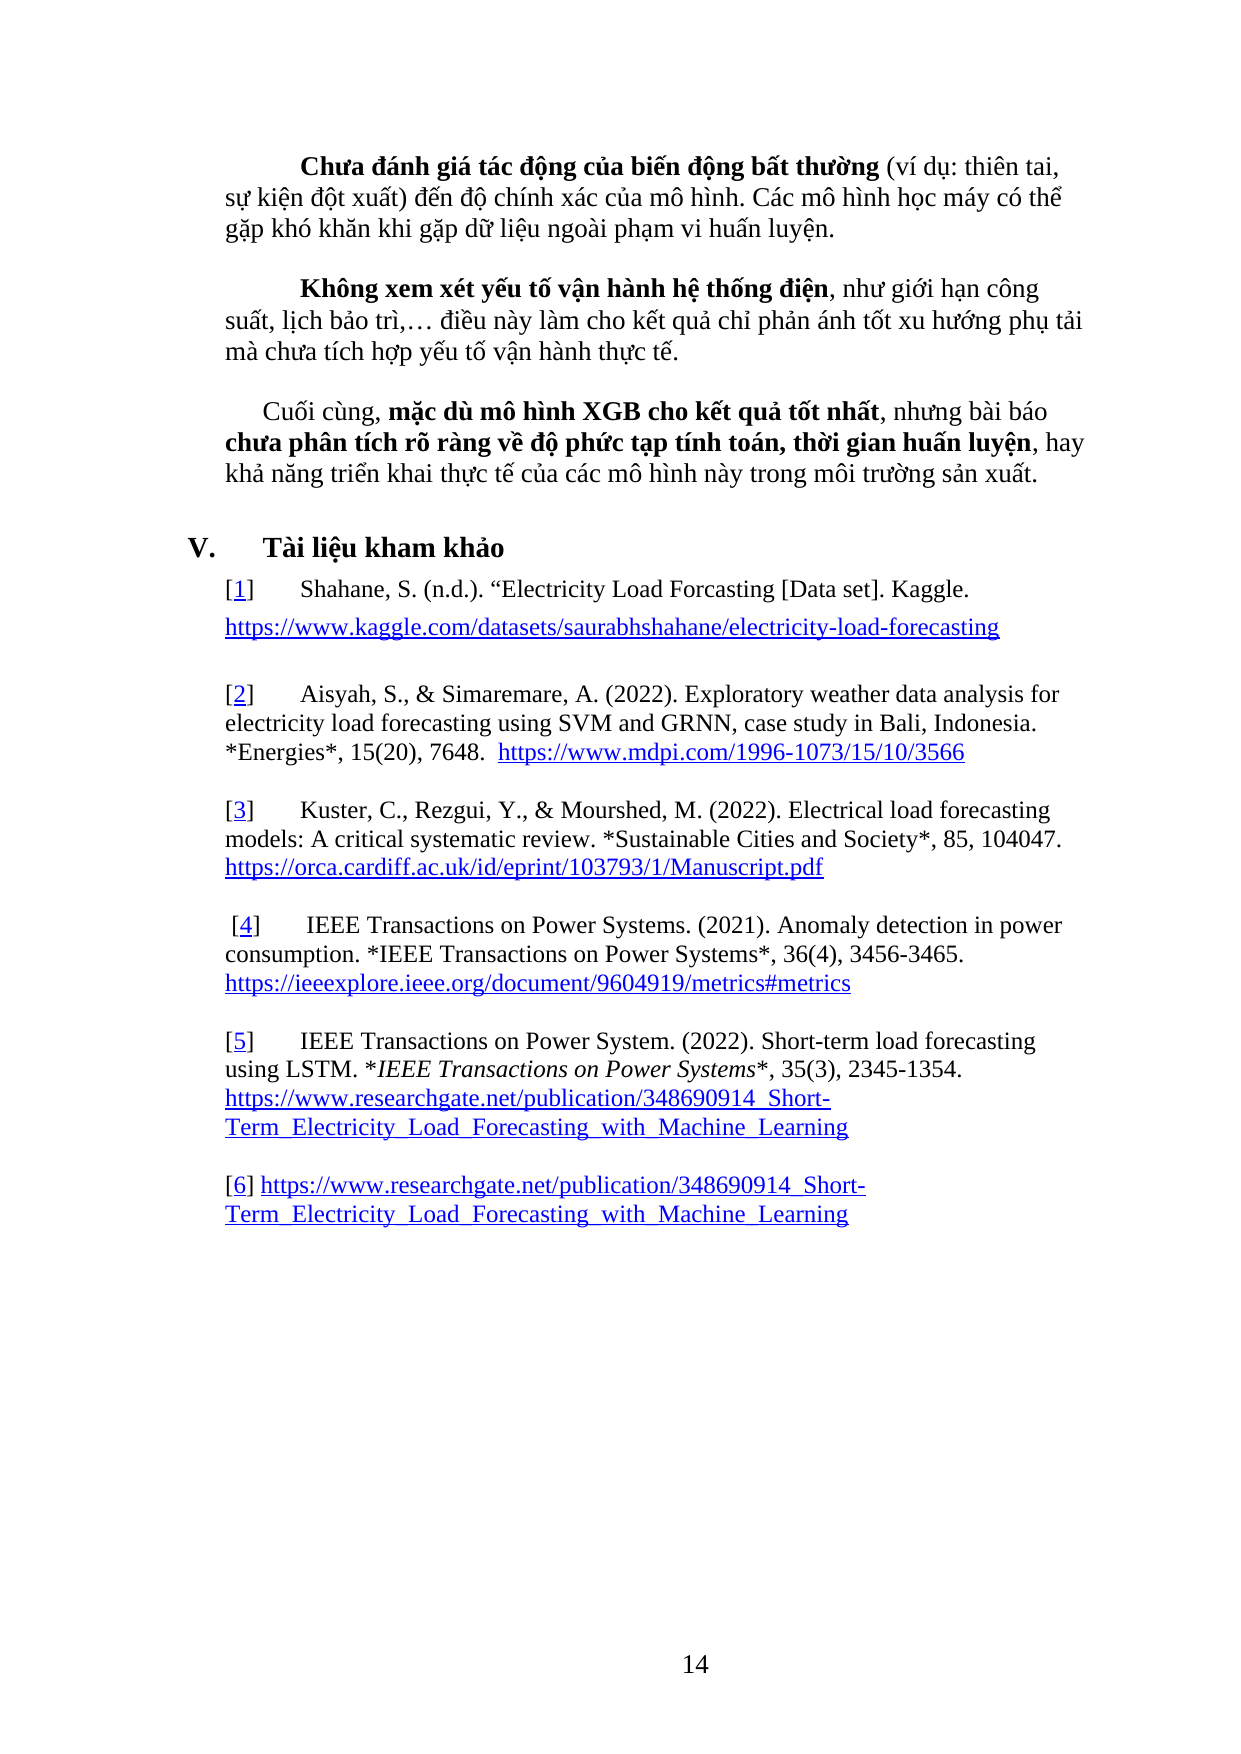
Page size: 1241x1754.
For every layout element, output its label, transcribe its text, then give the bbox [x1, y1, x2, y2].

text [1] Shahane, S. (n.d.). “Electricity Load Forcasting [Data set]. Kaggle. https://www.kaggle.com/datasets/saurabhshahane/electricity-load-forecasting [225, 574, 1090, 641]
text [2] Aisyah, S., & Simaremare, A. (2022). Exploratory weather data analysis for electricity load forecasting using SVM and GRNN, case study in Bali, Indonesia. *Energies*, 15(20), 7648. https://www.mdpi.com/1996-1073/15/10/3566 [225, 679, 1090, 766]
subtitle Tài liệu kham khảo [187, 530, 1090, 564]
text [3] Kuster, C., Rezgui, Y., & Mourshed, M. (2022). Electrical load forecasting models: A critical systematic review. *Sustainable Cities and Society*, 85, 104047. https://orca.cardiff.ac.uk/id/eprint/103793/1/Manuscript.pdf [225, 795, 1090, 881]
text [4] IEEE Transactions on Power Systems. (2021). Anomaly detection in power consumption. *IEEE Transactions on Power Systems*, 36(4), 3456-3465. https://ieeexplore.ieee.org/document/9604919/metrics#metrics [225, 910, 1090, 997]
text Không xem xét yếu tố vận hành hệ thống điện, như giới hạn công suất, lịch bảo trì,… điều này làm cho kết quả chỉ phản ánh tốt xu hướng phụ tải mà chưa tích hợp yếu tố vận hành thực tế. [225, 273, 1090, 366]
text [6] https://www.researchgate.net/publication/348690914_Short-Term_Electricity_Load_Forecasting_with_Machine_Learning [225, 1170, 1090, 1227]
text Cuối cùng, mặc dù mô hình XGB cho kết quả tốt nhất, nhưng bài báo chưa phân tích rõ ràng về độ phức tạp tính toán, thời gian huấn luyện, hay khả năng triển khai thực tế của các mô hình này trong môi trường sản xuất. [225, 395, 1090, 489]
text [5] IEEE Transactions on Power System. (2022). Short-term load forecasting using LSTM. *IEEE Transactions on Power Systems*, 35(3), 2345-1354. https://www.researchgate.net/publication/348690914_Short-Term_Electricity_Load_Forecasting_with_Machine_Learning [225, 1026, 1090, 1141]
text Chưa đánh giá tác động của biến động bất thường (ví dụ: thiên tai, sự kiện đột xuất) đến độ chính xác của mô hình. Các mô hình học máy có thể gặp khó khăn khi gặp dữ liệu ngoài phạm vi huấn luyện. [225, 150, 1090, 243]
